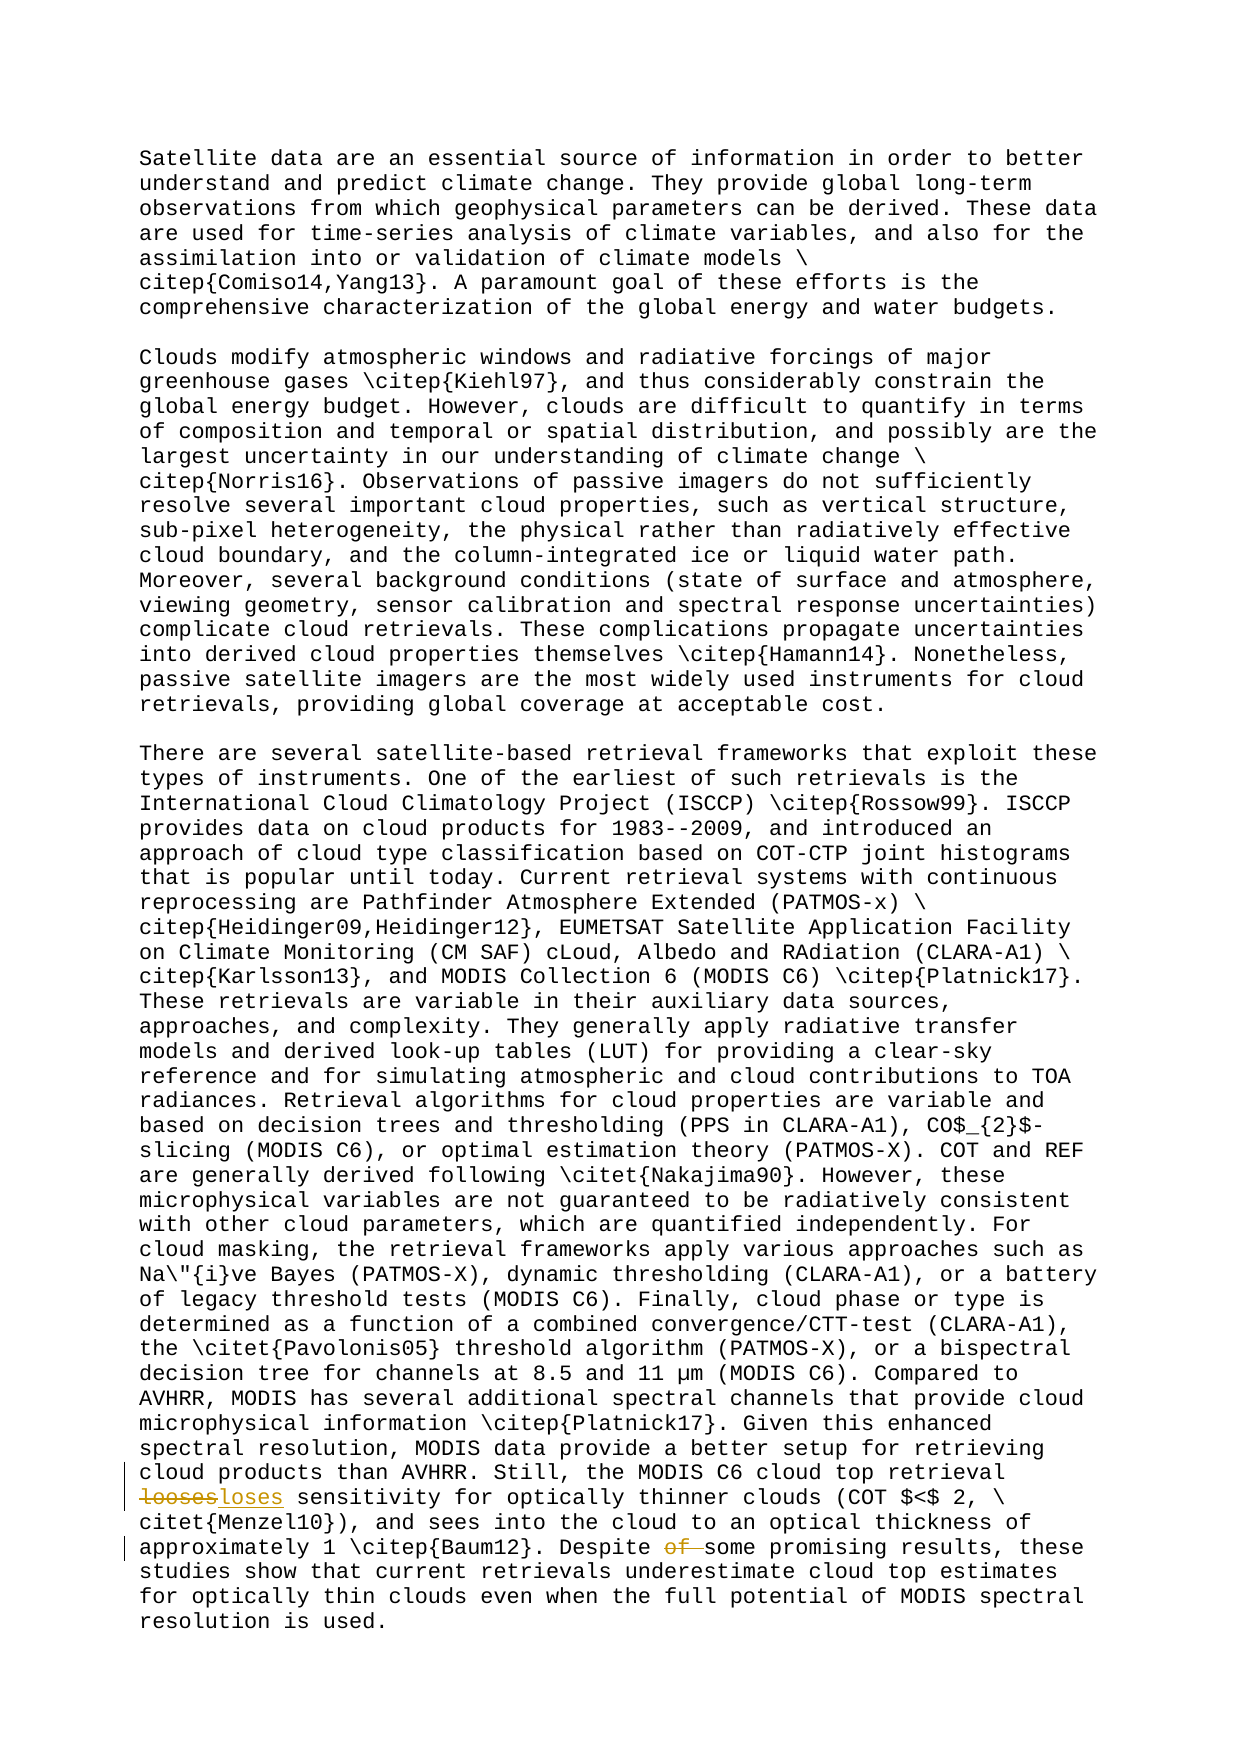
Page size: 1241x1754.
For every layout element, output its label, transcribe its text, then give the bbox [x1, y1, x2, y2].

text There are several satellite-based retrieval frameworks that exploit these types of instruments. One of the earliest of such retrievals is the International Cloud Climatology Project (ISCCP) \citep{Rossow99}. ISCCP provides data on cloud products for 1983--2009, and introduced an approach of cloud type classification based on COT-CTP joint histograms that is popular until today. Current retrieval systems with continuous reprocessing are Pathfinder Atmosphere Extended (PATMOS-x) \citep{Heidinger09,Heidinger12}, EUMETSAT Satellite Application Facility on Climate Monitoring (CM SAF) cLoud, Albedo and RAdiation (CLARA-A1) \citep{Karlsson13}, and MODIS Collection 6 (MODIS C6) \citep{Platnick17}. These retrievals are variable in their auxiliary data sources, approaches, and complexity. They generally apply radiative transfer models and derived look-up tables (LUT) for providing a clear-sky reference and for simulating atmospheric and cloud contributions to TOA radiances. Retrieval algorithms for cloud properties are variable and based on decision trees and thresholding (PPS in CLARA-A1), CO$_{2}$-slicing (MODIS C6), or optimal estimation theory (PATMOS-X). COT and REF are generally derived following \citet{Nakajima90}. However, these microphysical variables are not guaranteed to be radiatively consistent with other cloud parameters, which are quantified independently. For cloud masking, the retrieval frameworks apply various approaches such as Na\"{i}ve Bayes (PATMOS-X), dynamic thresholding (CLARA-A1), or a battery of legacy threshold tests (MODIS C6). Finally, cloud phase or type is determined as a function of a combined convergence/CTT-test (CLARA-A1), the \citet{Pavolonis05} threshold algorithm (PATMOS-X), or a bispectral decision tree for channels at 8.5 and 11 µm (MODIS C6). Compared to AVHRR, MODIS has several additional spectral channels that provide cloud microphysical information \citep{Platnick17}. Given this enhanced spectral resolution, MODIS data provide a better setup for retrieving cloud products than AVHRR. Still, the MODIS C6 cloud top retrieval sensitivity for optically thinner clouds (COT $<$ 2, \citet{Menzel10}), and sees into the cloud to an optical thickness of approximately 1 \citep{Baum12}. Despite some promising results, these studies show that current retrievals underestimate cloud top estimates for optically thin clouds even when the full potential of MODIS spectral resolution is used. [139, 743, 1101, 1635]
text Clouds modify atmospheric windows and radiative forcings of major greenhouse gases \citep{Kiehl97}, and thus considerably constrain the global energy budget. However, clouds are difficult to quantify in terms of composition and temporal or spatial distribution, and possibly are the largest uncertainty in our understanding of climate change \citep{Norris16}. Observations of passive imagers do not sufficiently resolve several important cloud properties, such as vertical structure, sub-pixel heterogeneity, the physical rather than radiatively effective cloud boundary, and the column-integrated ice or liquid water path. Moreover, several background conditions (state of surface and atmosphere, viewing geometry, sensor calibration and spectral response uncertainties) complicate cloud retrievals. These complications propagate uncertainties into derived cloud properties themselves \citep{Hamann14}. Nonetheless, passive satellite imagers are the most widely used instruments for cloud retrievals, providing global coverage at acceptable cost. [139, 346, 1101, 718]
text Satellite data are an essential source of information in order to better understand and predict climate change. They provide global long-term observations from which geophysical parameters can be derived. These data are used for time-series analysis of climate variables, and also for the assimilation into or validation of climate models \citep{Comiso14,Yang13}. A paramount goal of these efforts is the comprehensive characterization of the global energy and water budgets. [139, 148, 1101, 321]
